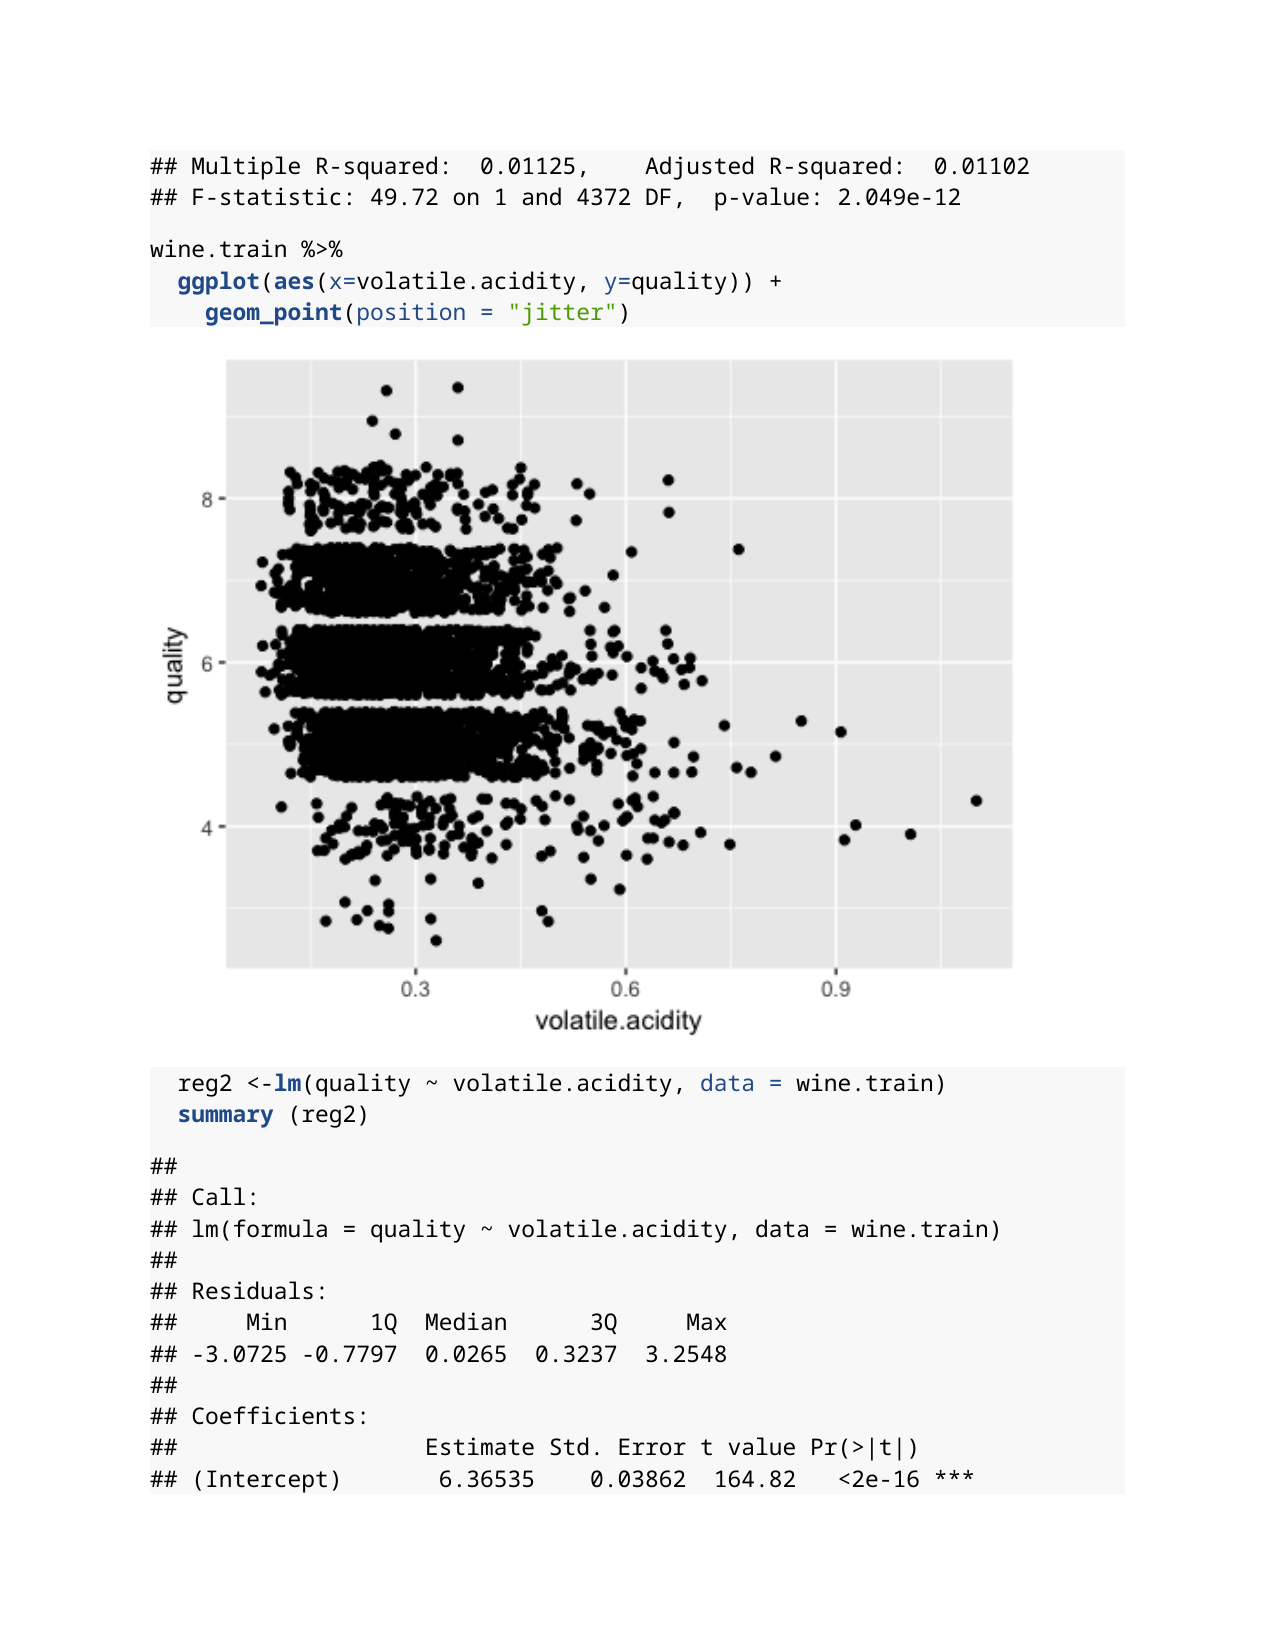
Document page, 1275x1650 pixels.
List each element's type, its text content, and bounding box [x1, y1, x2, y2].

text wine.train %>% ggplot(aes(x=volatile.acidity, y=quality)) + geom_point(position = "jitter") [150, 233, 1125, 327]
picture [150, 347, 1025, 1048]
text reg2 <-lm(quality ~ volatile.acidity, data = wine.train) summary (reg2) [370, 1067, 1125, 1129]
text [150, 150, 1125, 212]
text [150, 1150, 1125, 1494]
